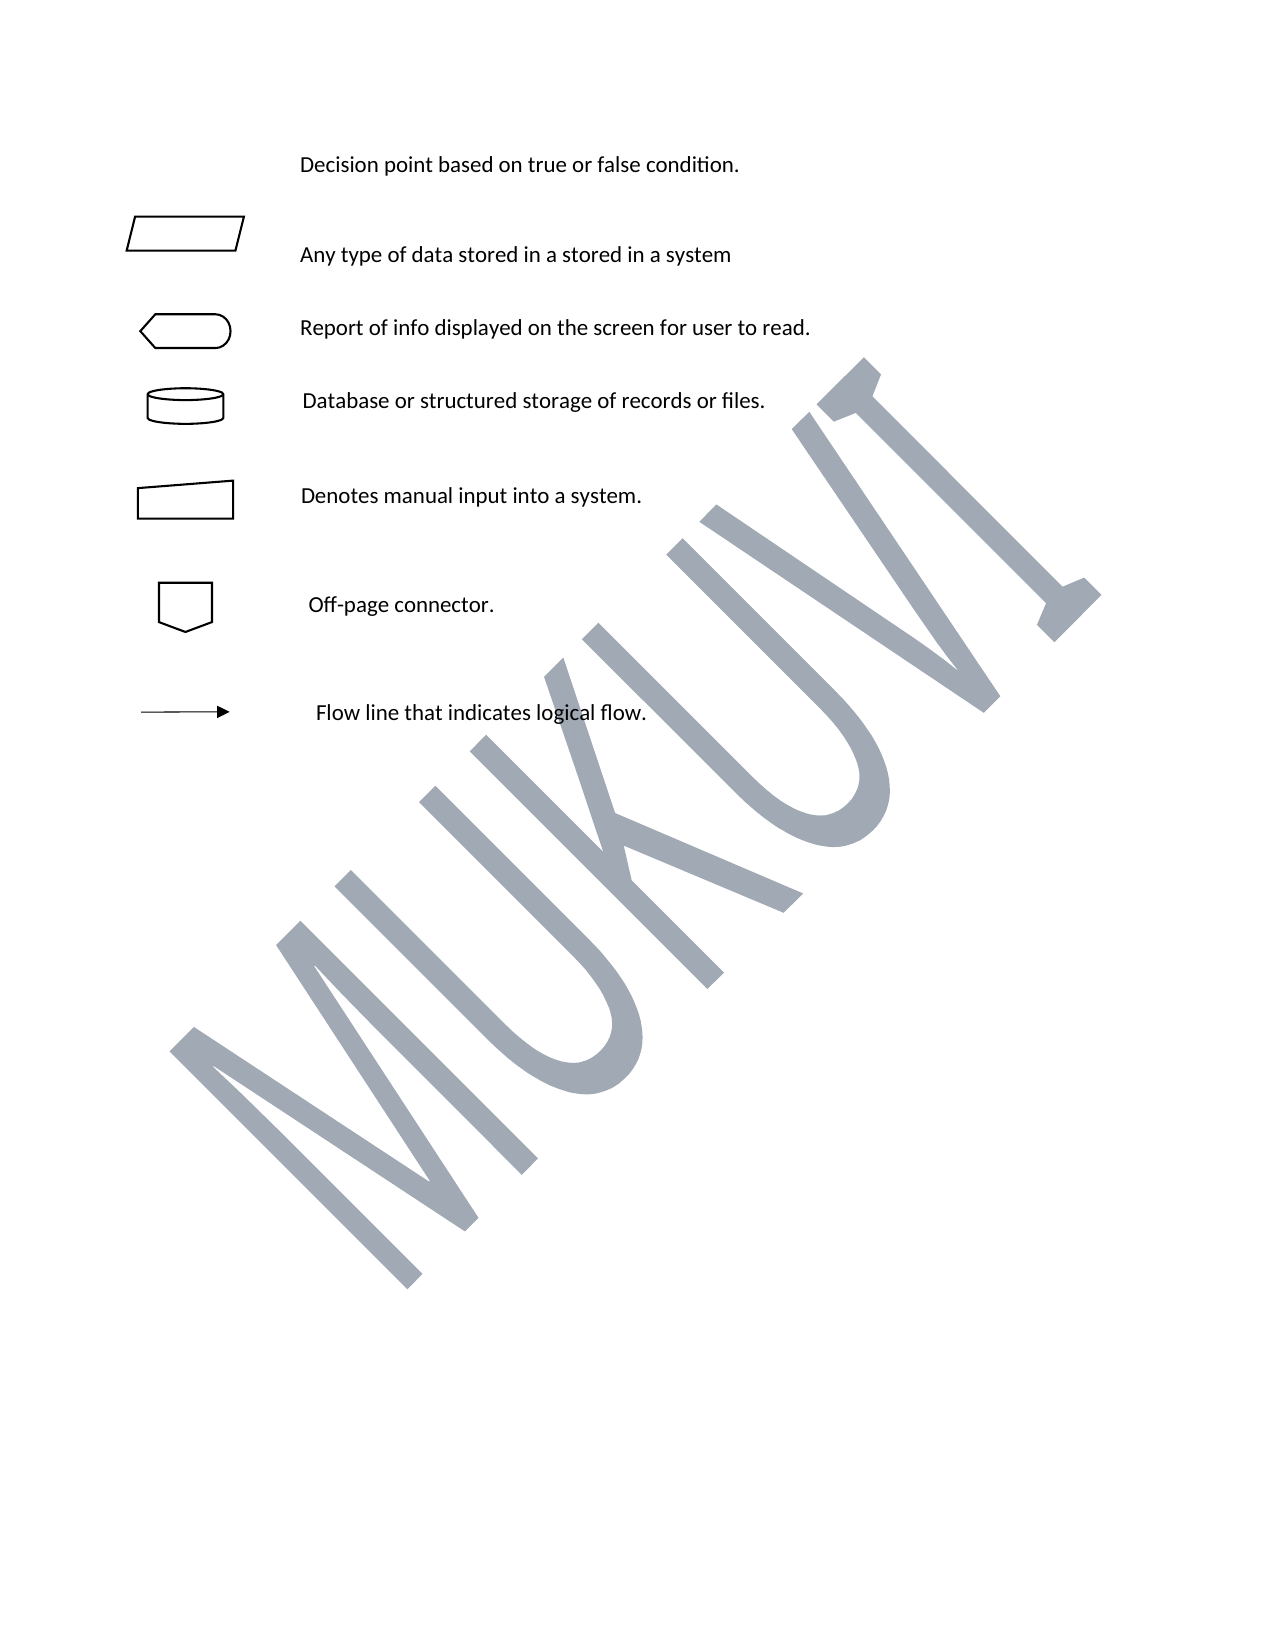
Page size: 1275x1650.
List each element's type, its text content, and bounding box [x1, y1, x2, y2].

text Off-page connector. [214, 590, 1125, 618]
text Any type of data stored in a stored in a system [225, 241, 1125, 268]
text Database or structured storage of records or files. [150, 386, 1125, 414]
text Denotes manual input into a system. [235, 481, 1125, 509]
text Report of info displayed on the screen for user to read. [225, 313, 1125, 341]
text Decision point based on true or false condition. [225, 150, 1125, 178]
text Flow line that indicates logical flow. [150, 698, 1125, 726]
